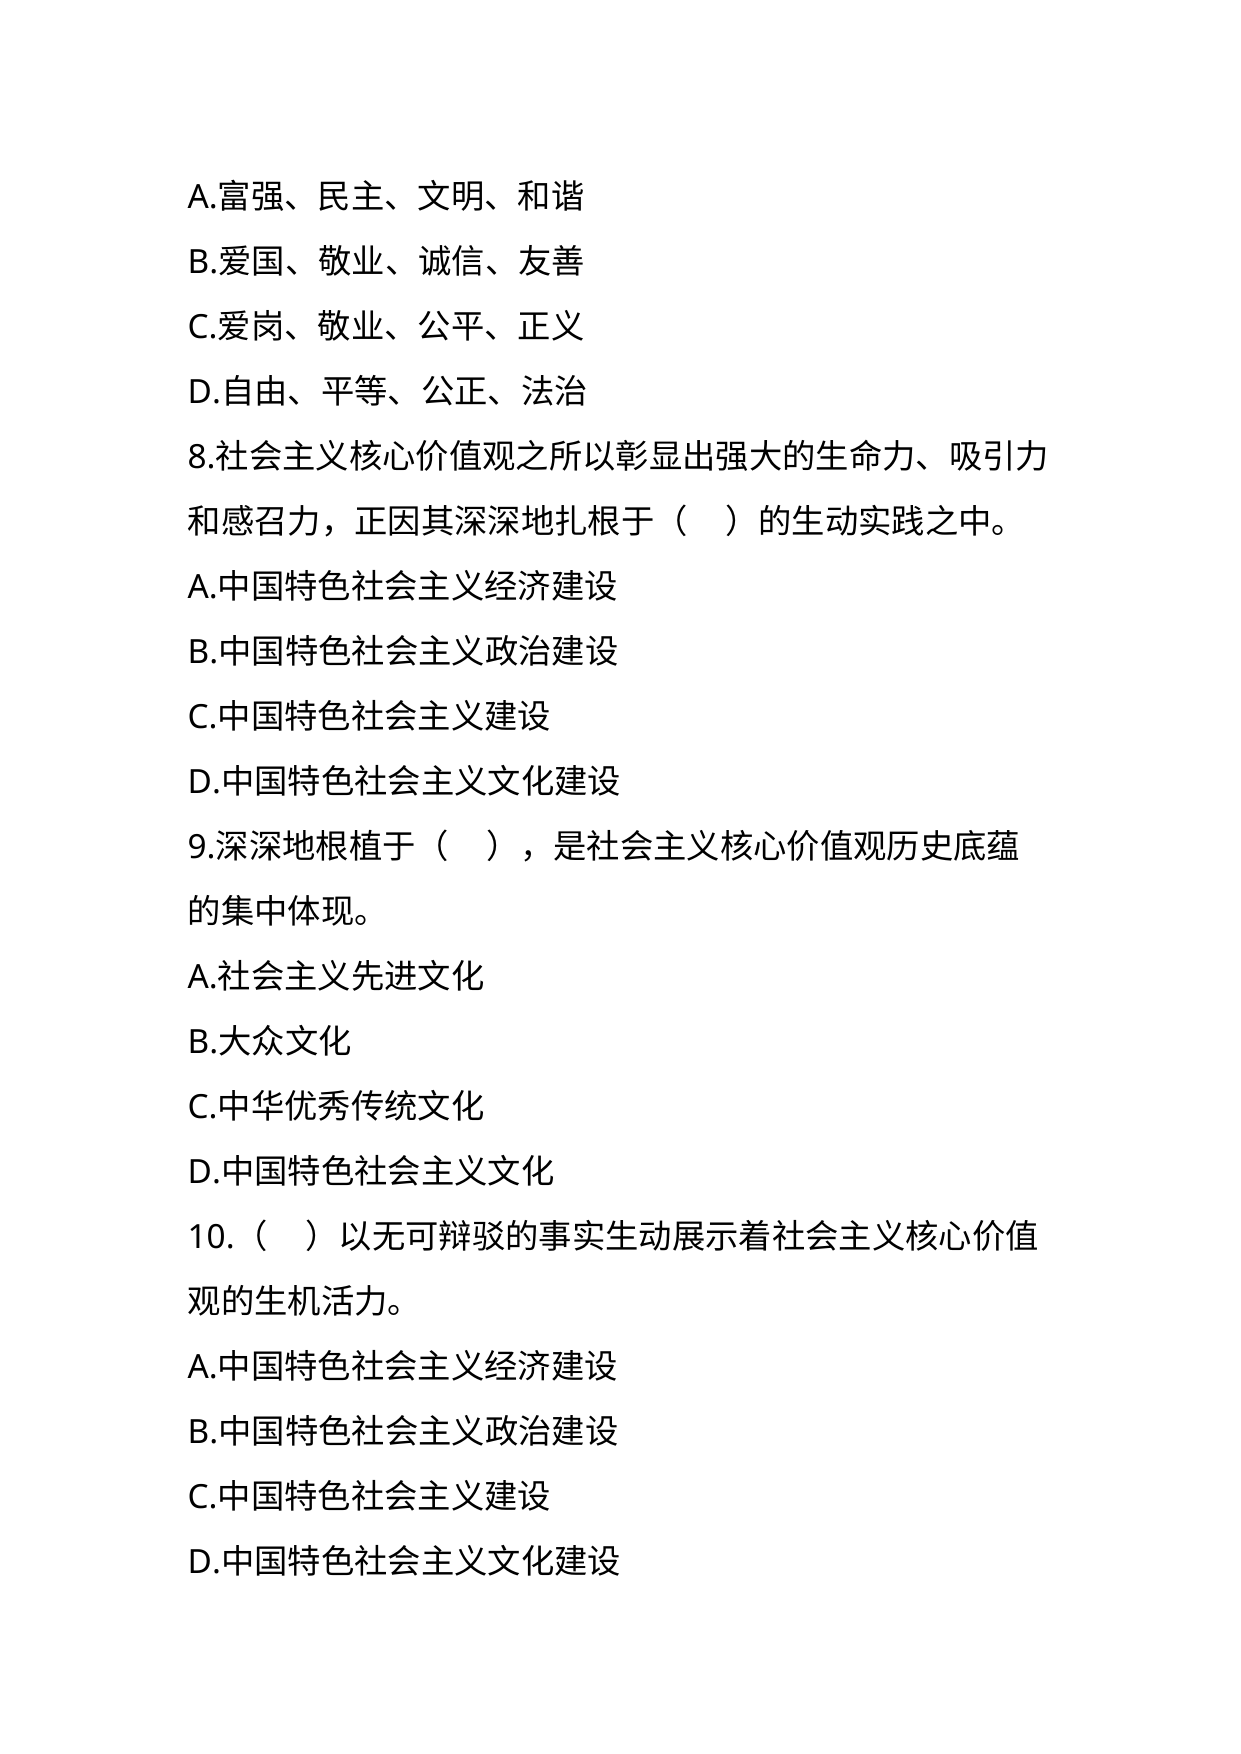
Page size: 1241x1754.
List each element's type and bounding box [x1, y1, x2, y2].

text [187, 162, 1053, 1592]
